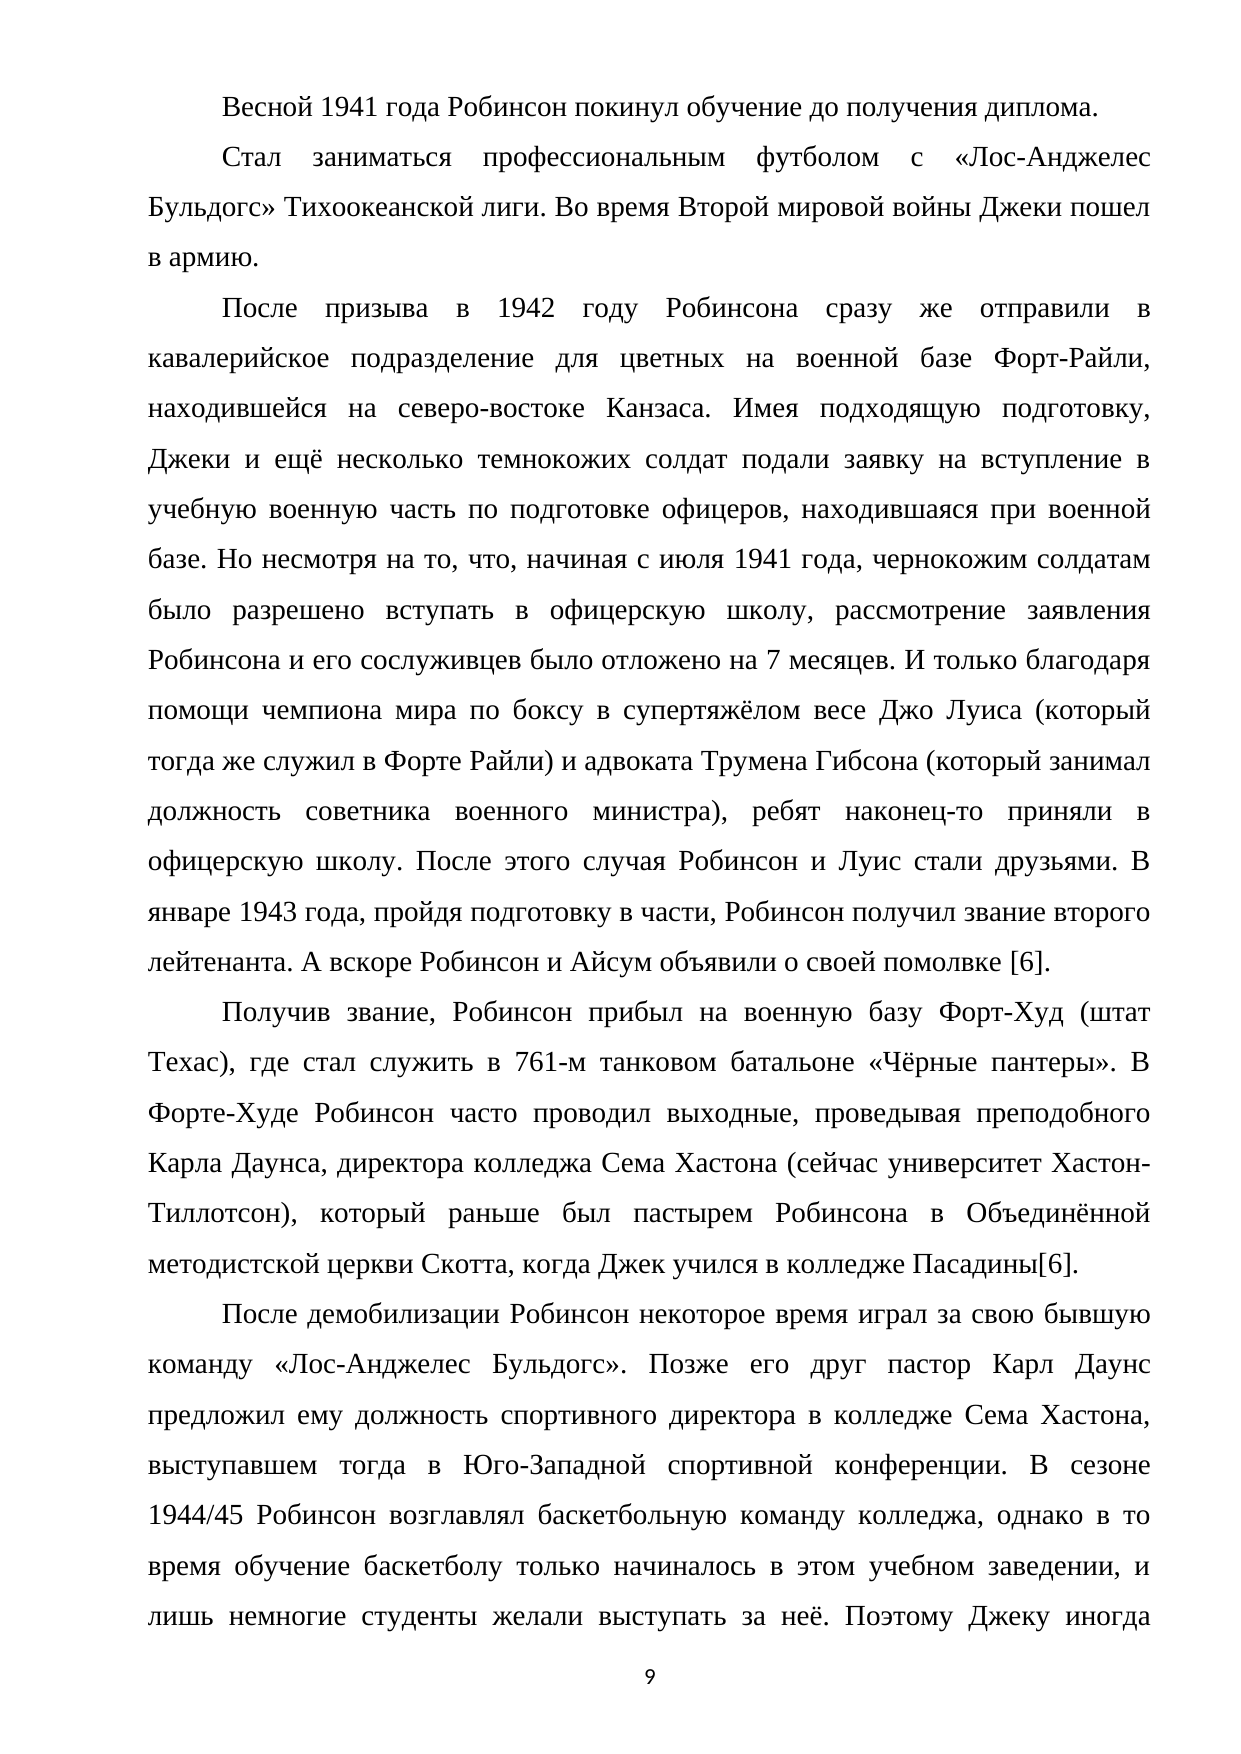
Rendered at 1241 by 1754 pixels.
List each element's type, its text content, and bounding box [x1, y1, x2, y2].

text Получив звание, Робинсон прибыл на военную базу Форт-Худ (штат Техас), где стал служить в 761-м танковом батальоне «Чёрные пантеры». В Форте-Худе Робинсон часто проводил выходные, проведывая преподобного Карла Даунса, директора колледжа Сема Хастона (сейчас университет Хастон-Тиллотсон), который раньше был пастырем Робинсона в Объединённой методистской церкви Скотта, когда Джек учился в колледже Пасадины[6]. [148, 994, 1152, 1279]
text Стал заниматься профессиональным футболом с «Лос-Анджелес Бульдогс» Тихоокеанской лиги. Во время Второй мировой войны Джеки пошел в армию. [148, 139, 1152, 273]
text Весной 1941 года Робинсон покинул обучение до получения диплома. [148, 89, 1152, 122]
text После призыва в 1942 году Робинсона сразу же отправили в кавалерийское подразделение для цветных на военной базе Форт-Райли, находившейся на северо-востоке Канзаса. Имея подходящую подготовку, Джеки и ещё несколько темнокожих солдат подали заявку на вступление в учебную военную часть по подготовке офицеров, находившаяся при военной базе. Но несмотря на то, что, начиная с июля 1941 года, чернокожим солдатам было разрешено вступать в офицерскую школу, рассмотрение заявления Робинсона и его сослуживцев было отложено на 7 месяцев. И только благодаря помощи чемпиона мира по боксу в супертяжёлом весе Джо Луиса (который тогда же служил в Форте Райли) и адвоката Трумена Гибсона (который занимал должность советника военного министра), ребят наконец-то приняли в офицерскую школу. После этого случая Робинсон и Луис стали друзьями. В январе 1943 года, пройдя подготовку в части, Робинсон получил звание второго лейтенанта. А вскоре Робинсон и Айсум объявили о своей помолвке [6]. [148, 290, 1152, 977]
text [148, 1296, 1152, 1632]
